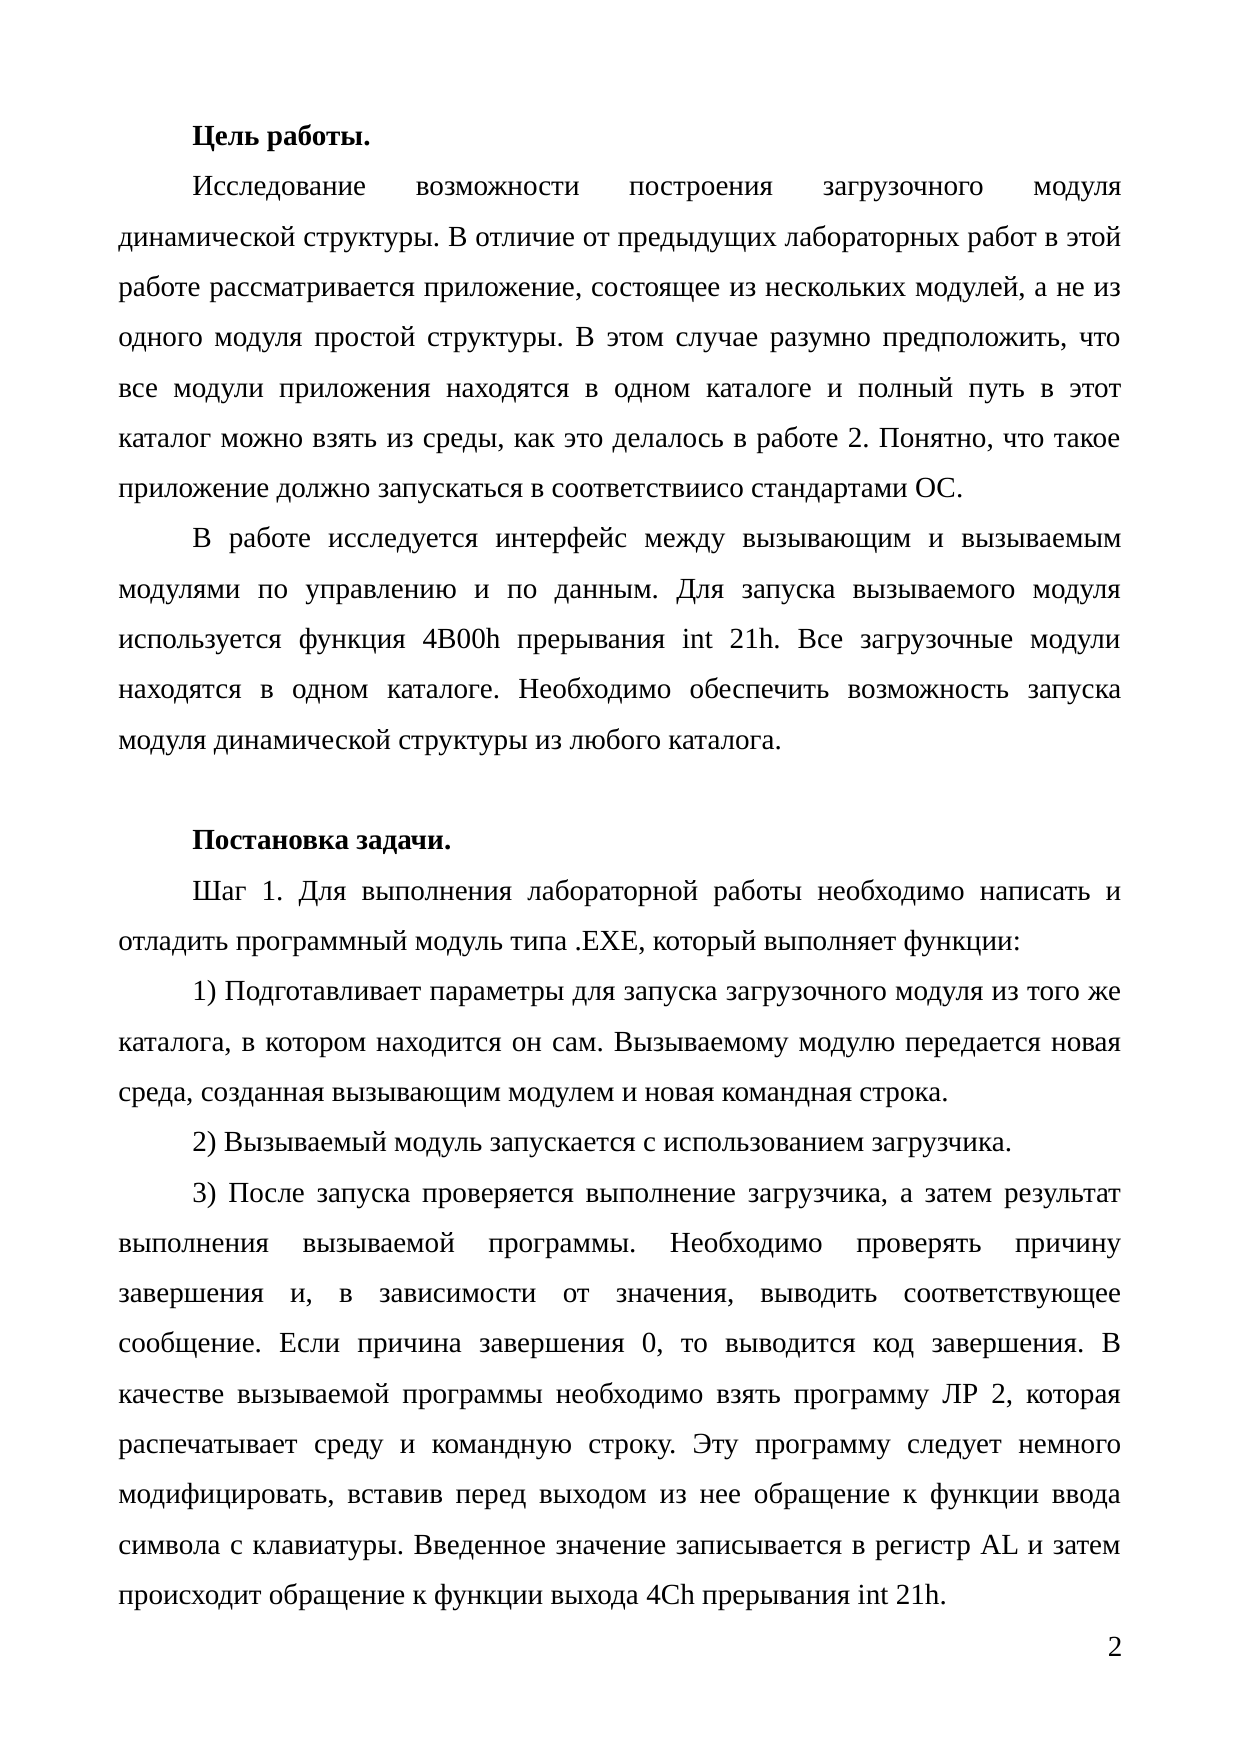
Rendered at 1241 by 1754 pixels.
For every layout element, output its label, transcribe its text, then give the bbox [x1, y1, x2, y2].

text 2) Вызываемый модуль запускается с использованием загрузчика. [118, 1124, 1122, 1158]
text Исследование возможности построения загрузочного модуля динамической структуры. В отличие от предыдущих лабораторных работ в этой работе рассматривается приложение, состоящее из нескольких модулей, а не из одного модуля простой структуры. В этом случае разумно предположить, что все модули приложения находятся в одном каталоге и полный путь в этот каталог можно взять из среды, как это делалось в работе 2. Понятно, что такое приложение должно запускаться в соответствиисо стандартами ОС. [118, 168, 1122, 504]
subtitle Цель работы. [118, 118, 1122, 152]
text В работе исследуется интерфейс между вызывающим и вызываемым модулями по управлению и по данным. Для запуска вызываемого модуля используется функция 4B00h прерывания int 21h. Все загрузочные модули находятся в одном каталоге. Необходимо обеспечить возможность запуска модуля динамической структуры из любого каталога. [118, 521, 1122, 755]
text 3) После запуска проверяется выполнение загрузчика, а затем результат выполнения вызываемой программы. Необходимо проверять причину завершения и, в зависимости от значения, выводить соответствующее сообщение. Если причина завершения 0, то выводится код завершения. В качестве вызываемой программы необходимо взять программу ЛР 2, которая распечатывает среду и командную строку. Эту программу следует немного модифицировать, вставив перед выходом из нее обращение к функции ввода символа с клавиатуры. Введенное значение записывается в регистр AL и затем происходит обращение к функции выхода 4Ch прерывания int 21h. [118, 1175, 1122, 1611]
text Постановка задачи. [118, 822, 1122, 856]
text Шаг 1. Для выполнения лабораторной работы необходимо написать и отладить программный модуль типа .EXE, который выполняет функции: [118, 873, 1122, 957]
text 1) Подготавливает параметры для запуска загрузочного модуля из того же каталога, в котором находится он сам. Вызываемому модулю передается новая среда, созданная вызывающим модулем и новая командная строка. [118, 973, 1122, 1108]
